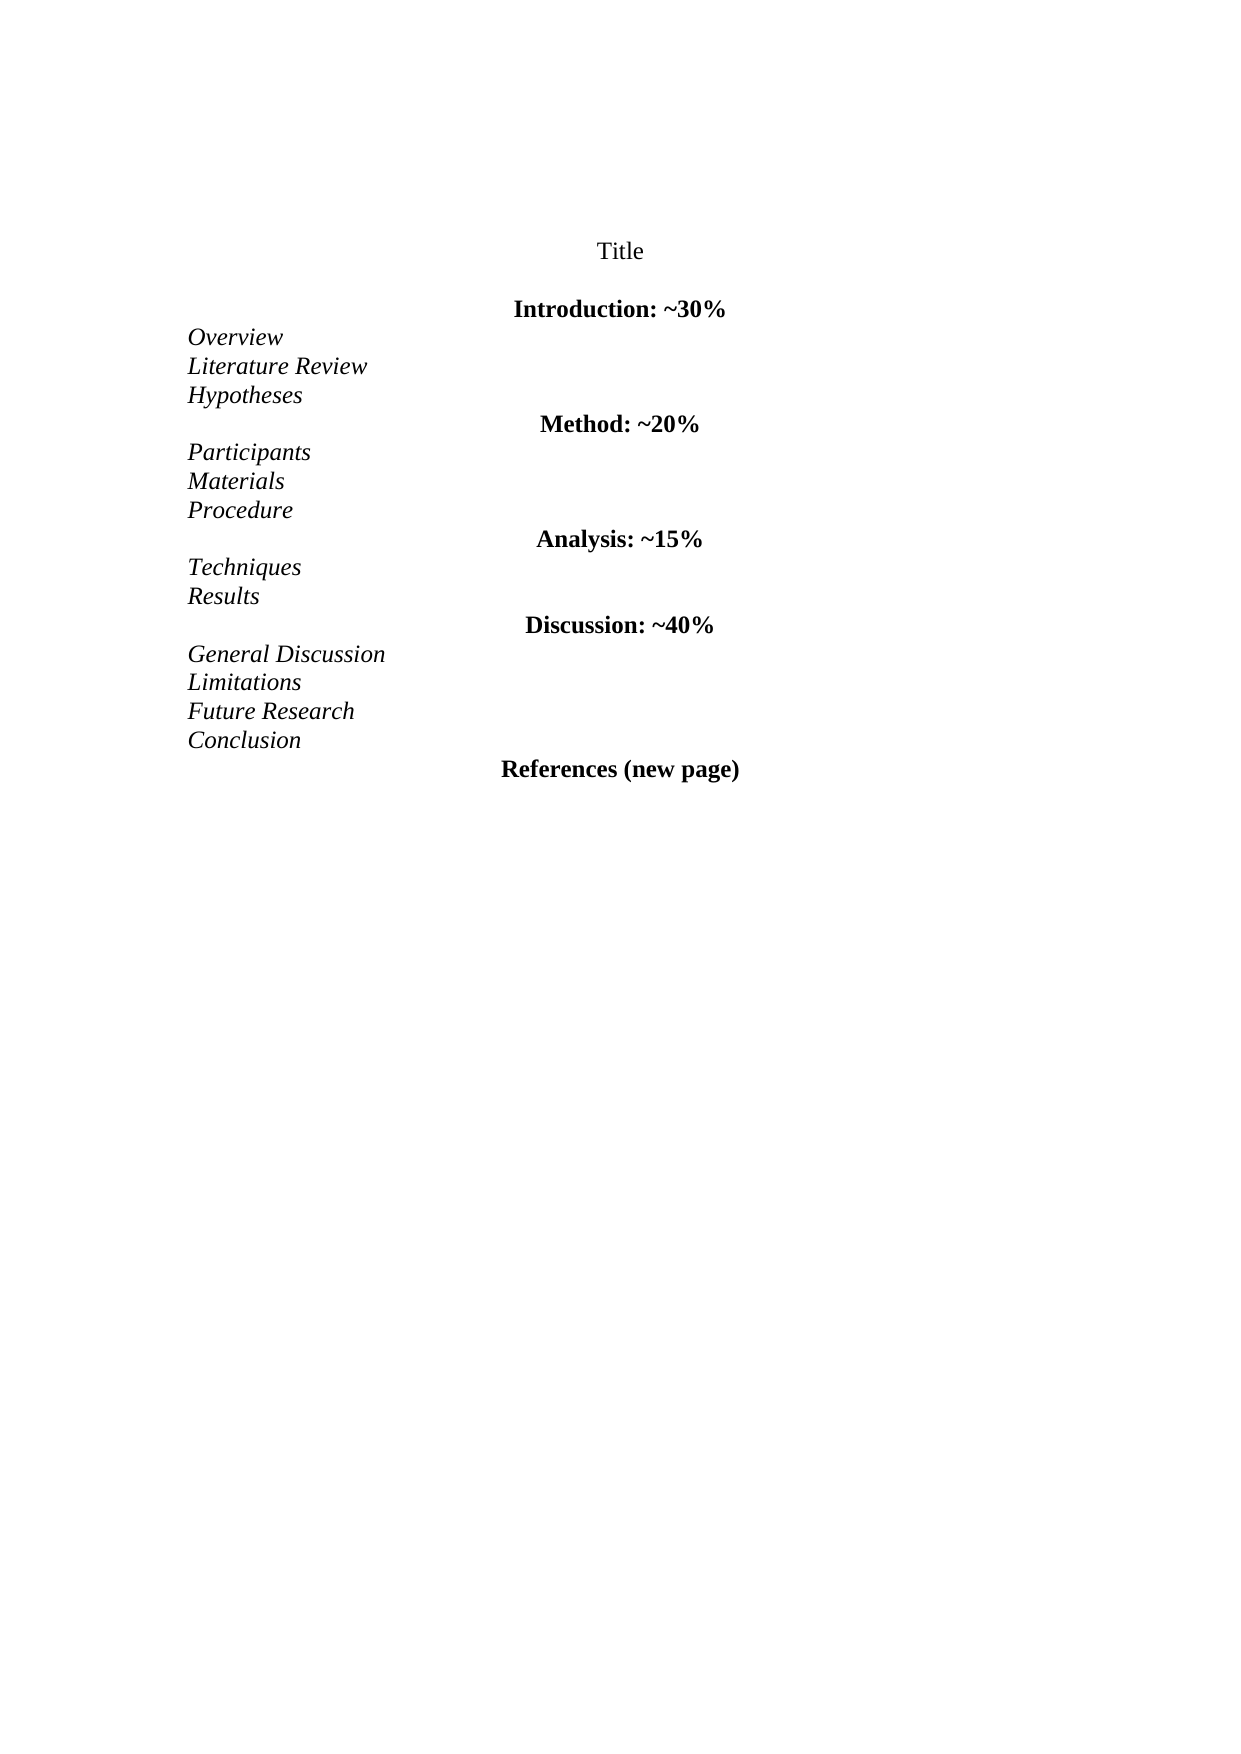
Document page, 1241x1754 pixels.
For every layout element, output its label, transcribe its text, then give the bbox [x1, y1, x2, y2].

text Method: ~20% [187, 409, 1053, 437]
text Analysis: ~15% [187, 524, 1053, 552]
text Limitations [187, 667, 1053, 696]
text References (new page) [187, 754, 1053, 782]
text Results [187, 581, 1053, 610]
text Materials [187, 466, 1053, 495]
text Introduction: ~30% [187, 294, 1053, 322]
text Discussion: ~40% [187, 610, 1053, 639]
text Participants [187, 437, 1053, 466]
text Literature Review [187, 351, 1053, 380]
text Hypotheses [187, 380, 1053, 409]
text Title [187, 236, 1053, 265]
text Techniques [187, 552, 1053, 581]
text Future Research [187, 696, 1053, 725]
text Procedure [187, 495, 1053, 524]
text Overview [187, 322, 1053, 351]
text Conclusion [187, 725, 1053, 754]
text General Discussion [187, 639, 1053, 667]
